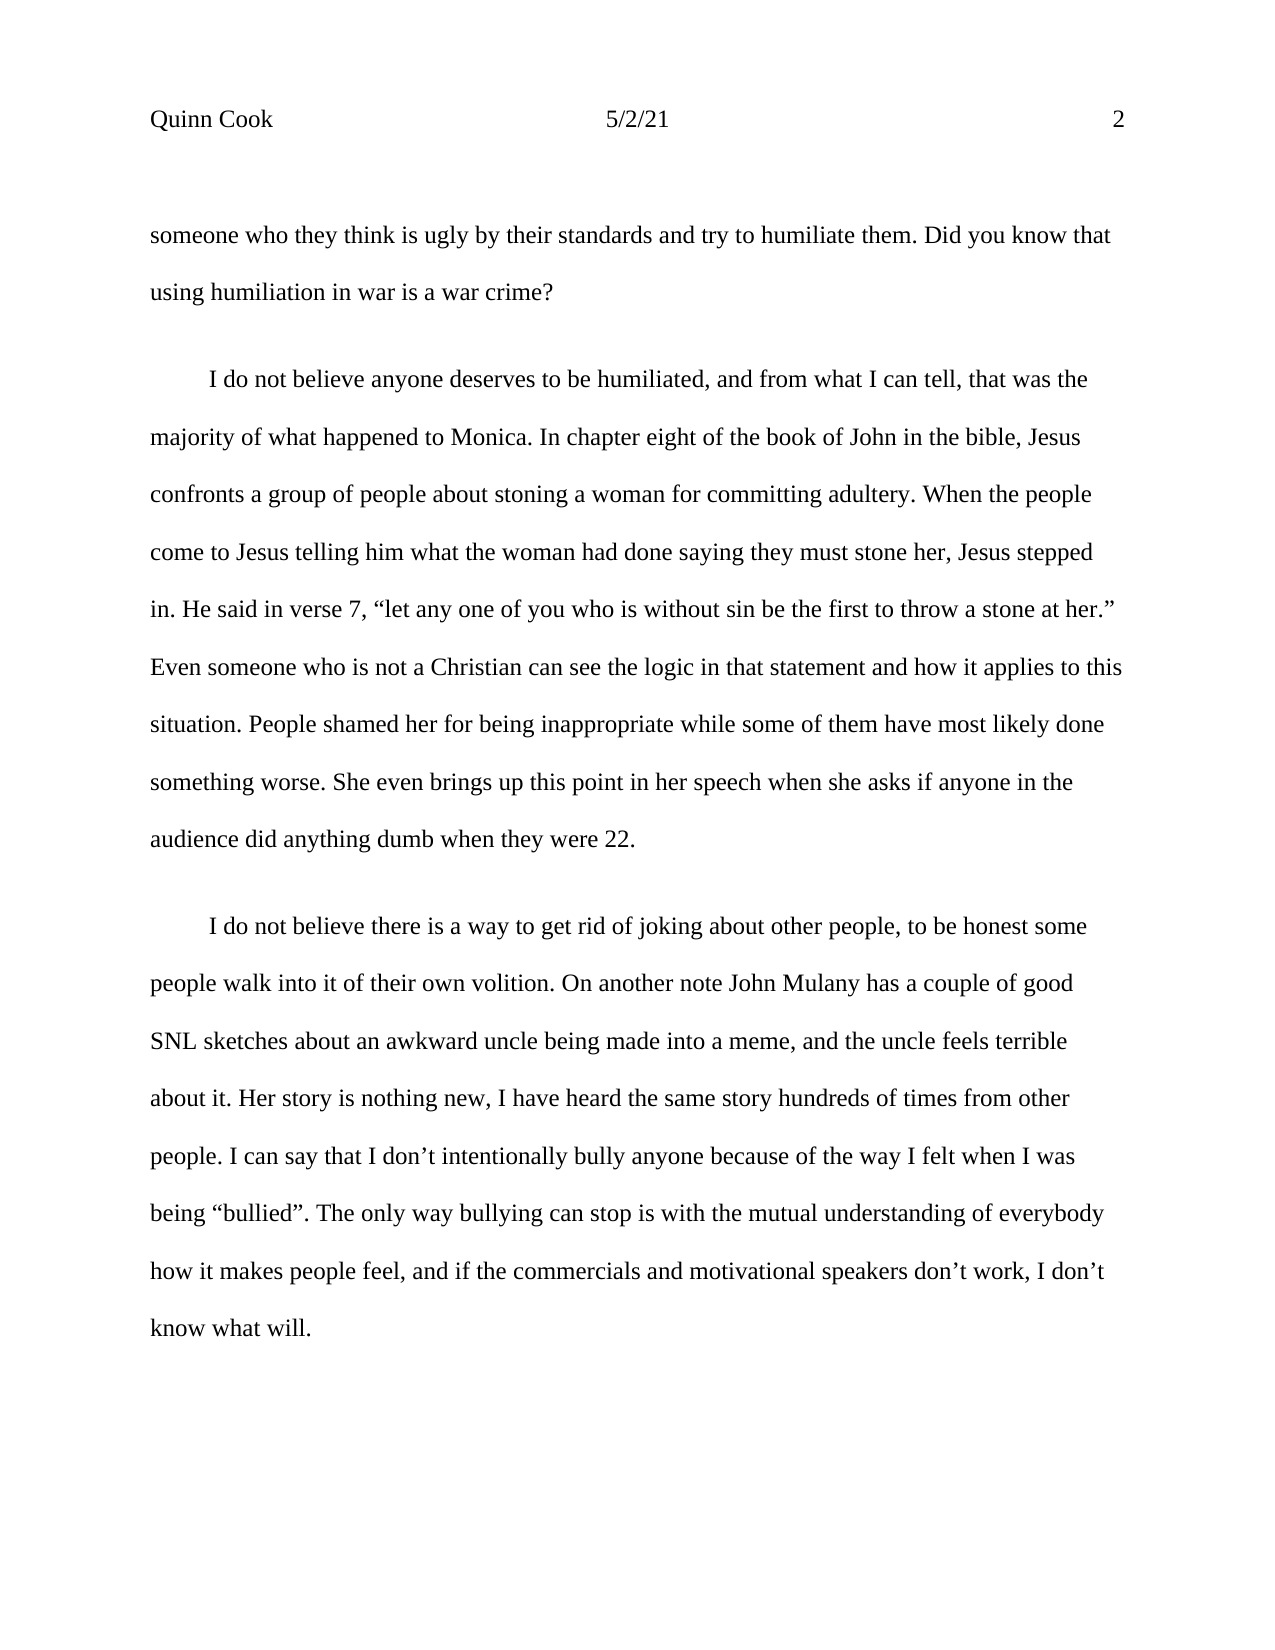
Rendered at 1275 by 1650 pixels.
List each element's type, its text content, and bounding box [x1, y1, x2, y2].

text I do not believe anyone deserves to be humiliated, and from what I can tell, that was the majority of what happened to Monica. In chapter eight of the book of John in the bible, Jesus confronts a group of people about stoning a woman for committing adultery. When the people come to Jesus telling him what the woman had done saying they must stone her, Jesus stepped in. He said in verse 7, “let any one of you who is without sin be the first to throw a stone at her.” Even someone who is not a Christian can see the logic in that statement and how it applies to this situation. People shamed her for being inappropriate while some of them have most likely done something worse. She even brings up this point in her speech when she asks if anyone in the audience did anything dumb when they were 22. [150, 364, 1125, 853]
text I do not believe there is a way to get rid of joking about other people, to be honest some people walk into it of their own volition. On another note John Mulany has a couple of good SNL sketches about an awkward uncle being made into a meme, and the uncle feels terrible about it. Her story is nothing new, I have heard the same story hundreds of times from other people. I can say that I don’t intentionally bully anyone because of the way I felt when I was being “bullied”. The only way bullying can stop is with the mutual understanding of everybody how it makes people feel, and if the commercials and motivational speakers don’t work, I don’t know what will. [150, 911, 1125, 1342]
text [150, 220, 1125, 306]
